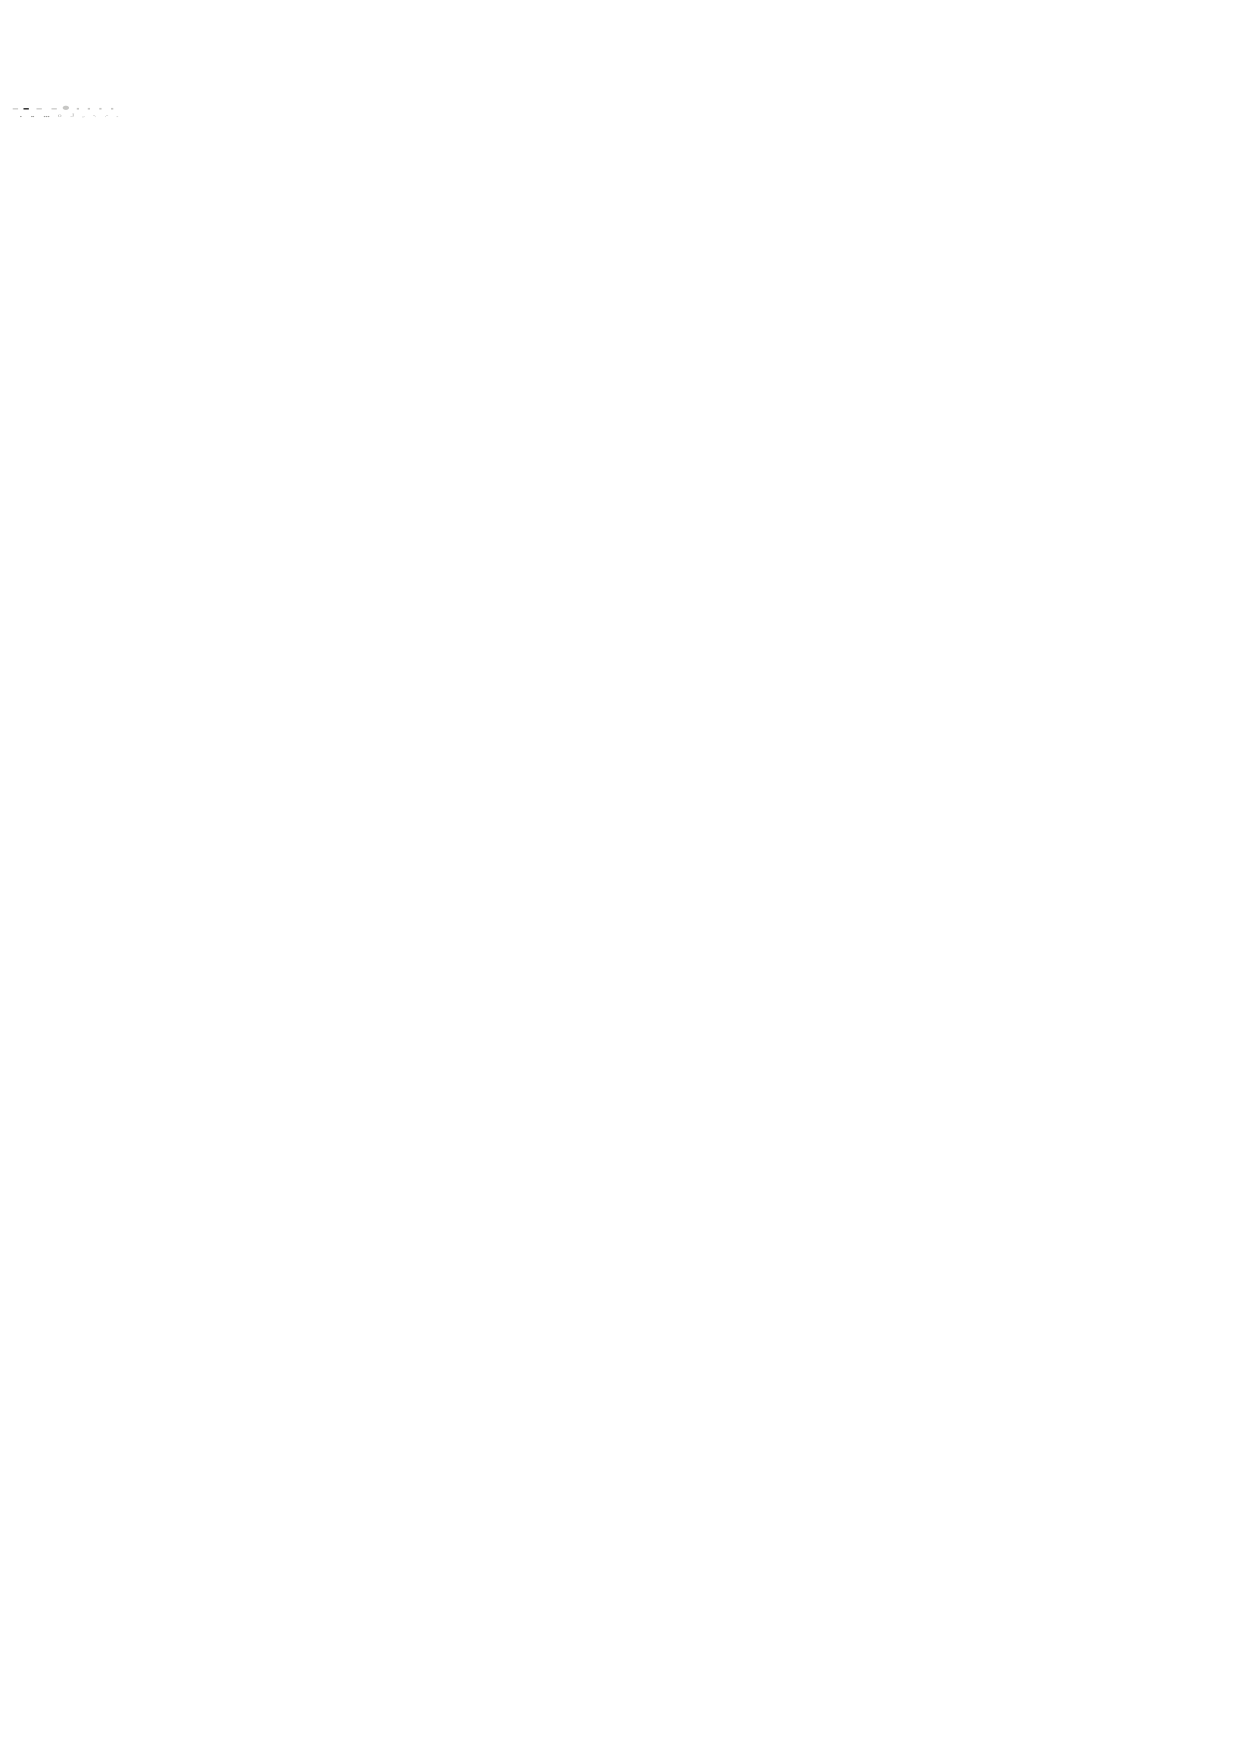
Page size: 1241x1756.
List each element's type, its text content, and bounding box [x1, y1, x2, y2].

text -.-..-...-o•.J·,.·-.·.-·.. [12, 99, 581, 121]
